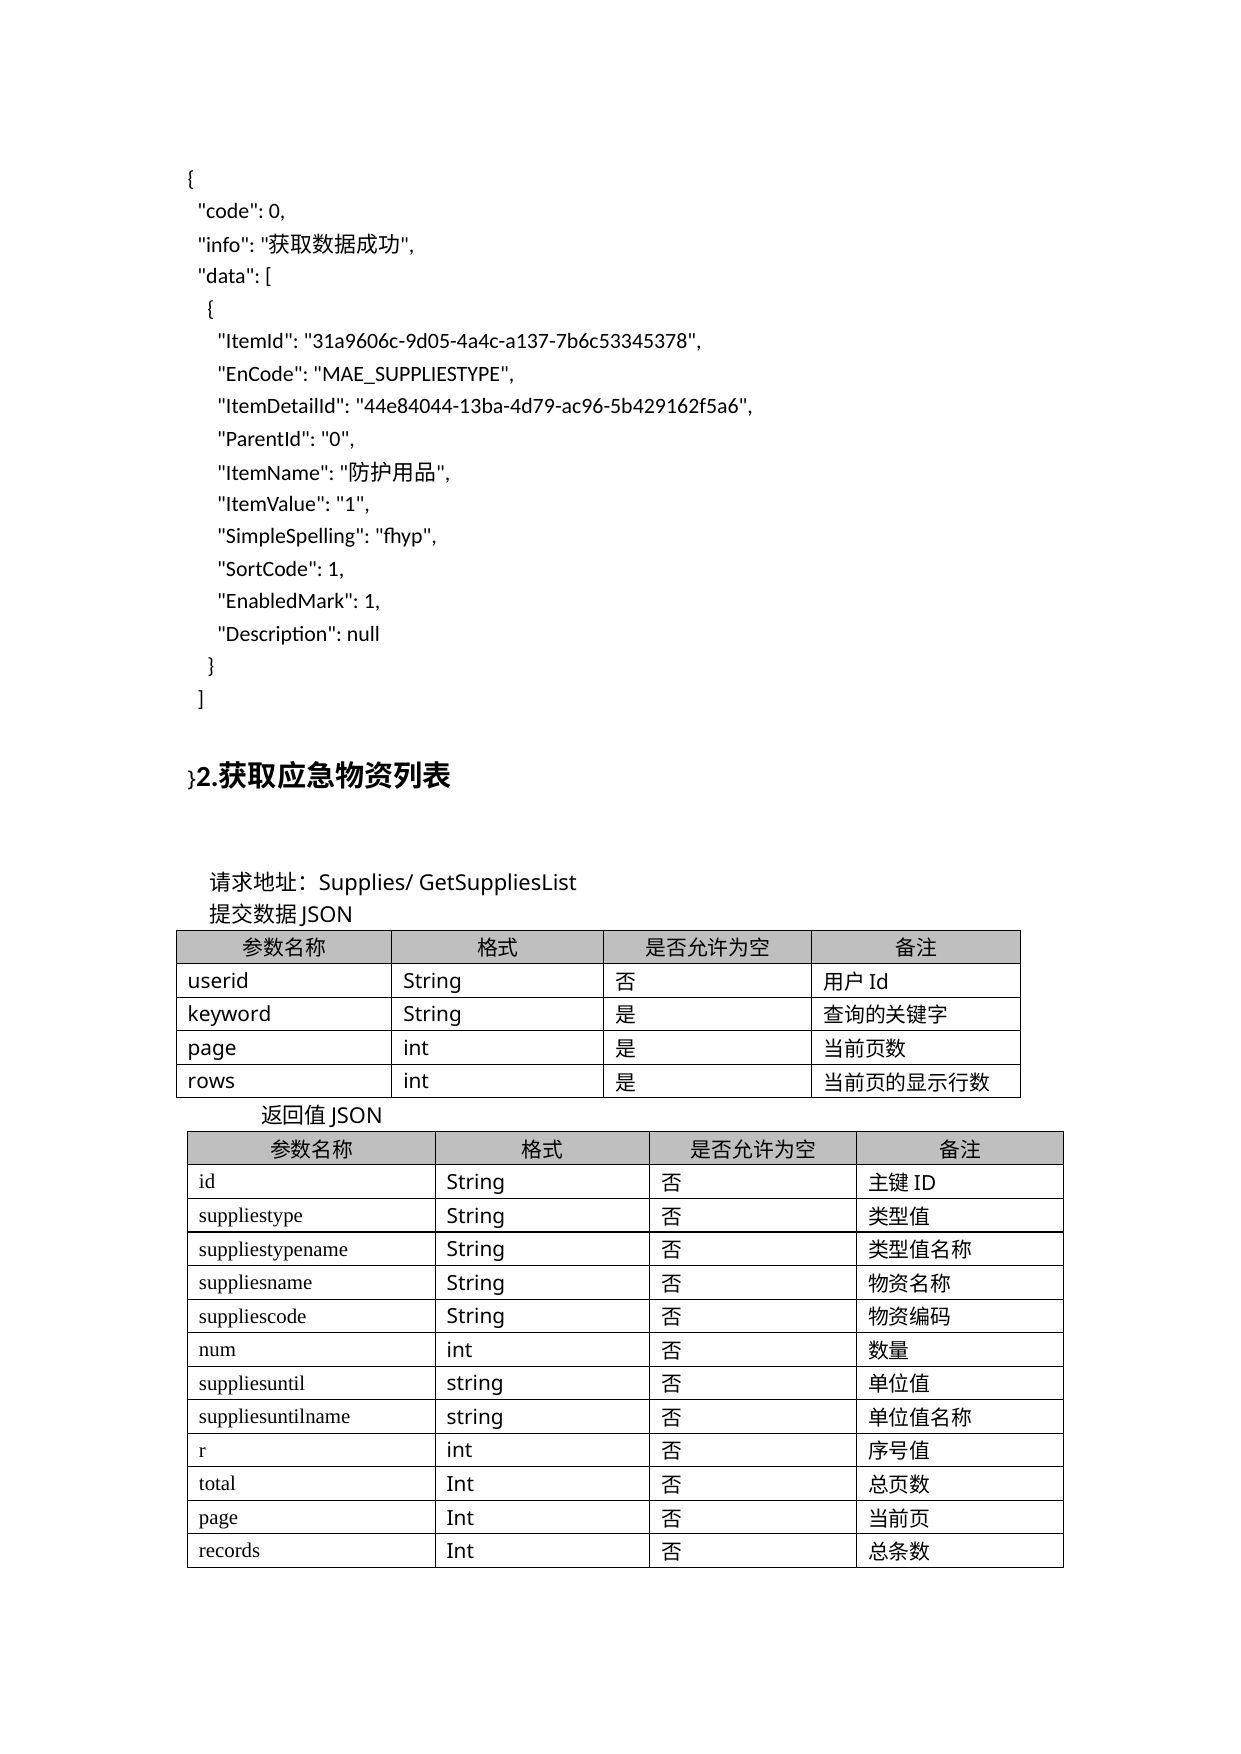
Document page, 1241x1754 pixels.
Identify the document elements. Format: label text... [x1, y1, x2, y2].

table_cell num [188, 1333, 435, 1366]
table_cell 否 [650, 1266, 856, 1298]
text "SimpleSpelling": "fhyp", [187, 519, 1053, 552]
text { [187, 162, 1053, 194]
table_cell records [188, 1534, 435, 1567]
table_cell 序号值 [857, 1434, 1063, 1466]
table_cell int [436, 1434, 649, 1466]
table_cell string [436, 1367, 649, 1399]
table_cell 否 [650, 1233, 856, 1265]
table_cell 否 [650, 1367, 856, 1399]
subtitle }2.获取应急物资列表 [187, 742, 1053, 807]
table_cell suppliesname [188, 1266, 435, 1298]
table_cell 否 [650, 1400, 856, 1433]
table_cell 否 [650, 1534, 856, 1567]
table_cell id [188, 1165, 435, 1198]
text "data": [ [187, 259, 1053, 292]
table_cell suppliestypename [188, 1233, 435, 1265]
table_cell 否 [650, 1165, 856, 1198]
table_cell page [188, 1501, 435, 1533]
table_cell String [392, 964, 603, 997]
table_cell suppliesuntilname [188, 1400, 435, 1433]
table_cell 否 [650, 1434, 856, 1466]
table_cell 总页数 [857, 1467, 1063, 1500]
text "ItemValue": "1", [187, 487, 1053, 519]
table_cell String [436, 1233, 649, 1265]
table_cell 当前页的显示行数 [812, 1065, 1020, 1097]
table_cell 当前页数 [812, 1031, 1020, 1064]
table_cell Int [436, 1501, 649, 1533]
table_cell String [392, 998, 603, 1030]
text "code": 0, [187, 194, 1053, 227]
text "Description": null [187, 617, 1053, 649]
table_cell 类型值 [857, 1199, 1063, 1231]
table_cell int [392, 1065, 603, 1097]
table_cell 用户Id [812, 964, 1020, 997]
table_cell 是 [604, 1031, 811, 1064]
text ] [187, 682, 1053, 714]
table_cell int [392, 1031, 603, 1064]
table_cell 单位值 [857, 1367, 1063, 1399]
table_cell String [436, 1266, 649, 1298]
table_cell suppliestype [188, 1199, 435, 1231]
table_header 格式 [436, 1132, 649, 1164]
table_cell page [177, 1031, 391, 1064]
table_cell keyword [177, 998, 391, 1030]
table_header 是否允许为空 [604, 931, 811, 963]
table_cell suppliesuntil [188, 1367, 435, 1399]
text 提交数据JSON [187, 897, 1053, 929]
table_cell 否 [650, 1333, 856, 1366]
table_header 备注 [857, 1132, 1063, 1164]
text "EnCode": "MAE_SUPPLIESTYPE", [187, 357, 1053, 389]
table_cell String [436, 1165, 649, 1198]
table_cell 查询的关键字 [812, 998, 1020, 1030]
table_cell 是 [604, 1065, 811, 1097]
table_cell Int [436, 1467, 649, 1500]
text } [187, 649, 1053, 682]
table_cell rows [177, 1065, 391, 1097]
table_cell 是 [604, 998, 811, 1030]
text 返回值JSON [261, 1098, 1053, 1131]
table_cell 否 [650, 1467, 856, 1500]
table_cell 物资编码 [857, 1300, 1063, 1332]
table_header 参数名称 [177, 931, 391, 963]
table_header 备注 [812, 931, 1020, 963]
table_cell 当前页 [857, 1501, 1063, 1533]
table_cell total [188, 1467, 435, 1500]
table_cell String [436, 1300, 649, 1332]
table_header 参数名称 [188, 1132, 435, 1164]
table_cell Int [436, 1534, 649, 1567]
table_cell 否 [650, 1199, 856, 1231]
table_header 是否允许为空 [650, 1132, 856, 1164]
table_cell 类型值名称 [857, 1233, 1063, 1265]
table_cell suppliescode [188, 1300, 435, 1332]
table_header 格式 [392, 931, 603, 963]
table_cell 否 [650, 1300, 856, 1332]
text "ParentId": "0", [187, 422, 1053, 454]
table_cell int [436, 1333, 649, 1366]
table_cell r [188, 1434, 435, 1466]
table_cell 否 [604, 964, 811, 997]
text "info": "获取数据成功", [187, 227, 1053, 259]
table_cell 单位值名称 [857, 1400, 1063, 1433]
table_cell 数量 [857, 1333, 1063, 1366]
table_cell 总条数 [857, 1534, 1063, 1567]
table_cell String [436, 1199, 649, 1231]
text { [187, 292, 1053, 324]
table_cell string [436, 1400, 649, 1433]
table_cell 物资名称 [857, 1266, 1063, 1298]
table_cell 主键ID [857, 1165, 1063, 1198]
text "ItemDetailId": "44e84044-13ba-4d79-ac96-5b429162f5a6", [187, 389, 1053, 422]
table_cell 否 [650, 1501, 856, 1533]
text "ItemId": "31a9606c-9d05-4a4c-a137-7b6c53345378", [187, 324, 1053, 357]
text "EnabledMark": 1, [187, 584, 1053, 617]
text "SortCode": 1, [187, 552, 1053, 584]
table_cell userid [177, 964, 391, 997]
text "ItemName": "防护用品", [187, 454, 1053, 487]
text 请求地址：Supplies/ GetSuppliesList [187, 864, 1053, 897]
